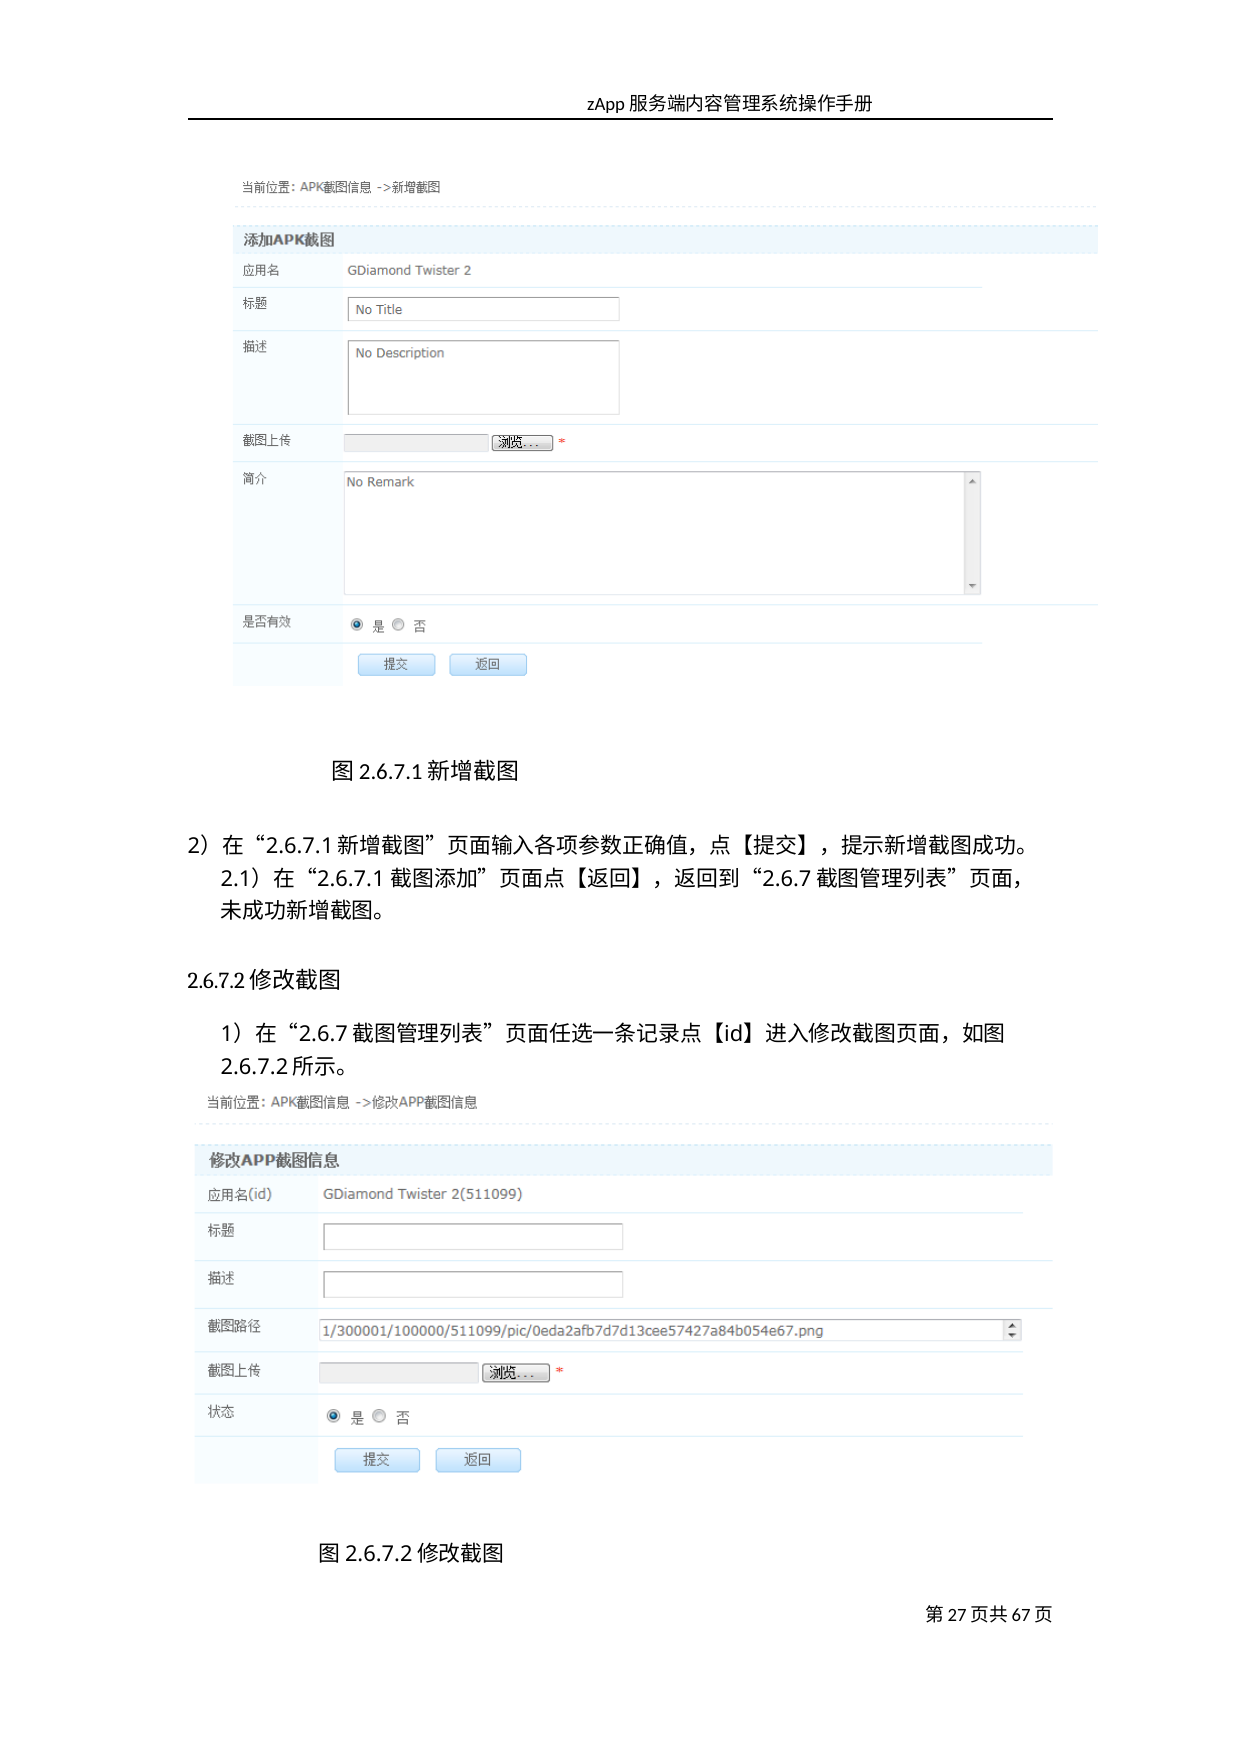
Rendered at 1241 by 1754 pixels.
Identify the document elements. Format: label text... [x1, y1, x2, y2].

text 图2.6.7.2修改截图 [187, 1536, 1053, 1569]
text 图2.6.7.1新增截图 [187, 737, 1053, 802]
subtitle 2.6.7.2修改截图 [187, 946, 1053, 1011]
text 1）在“2.6.7截图管理列表”页面任选一条记录点【id】进入修改截图页面，如图2.6.7.2所示。 [187, 1016, 1053, 1081]
text 2.1）在“2.6.7.1 截图添加”页面点【返回】，返回到“2.6.7截图管理列表”页面，未成功新增截图。 [187, 860, 1053, 925]
picture [232, 173, 1098, 699]
picture [187, 1090, 1053, 1527]
text 2）在“2.6.7.1新增截图”页面输入各项参数正确值，点【提交】，提示新增截图成功。 [187, 828, 1053, 860]
